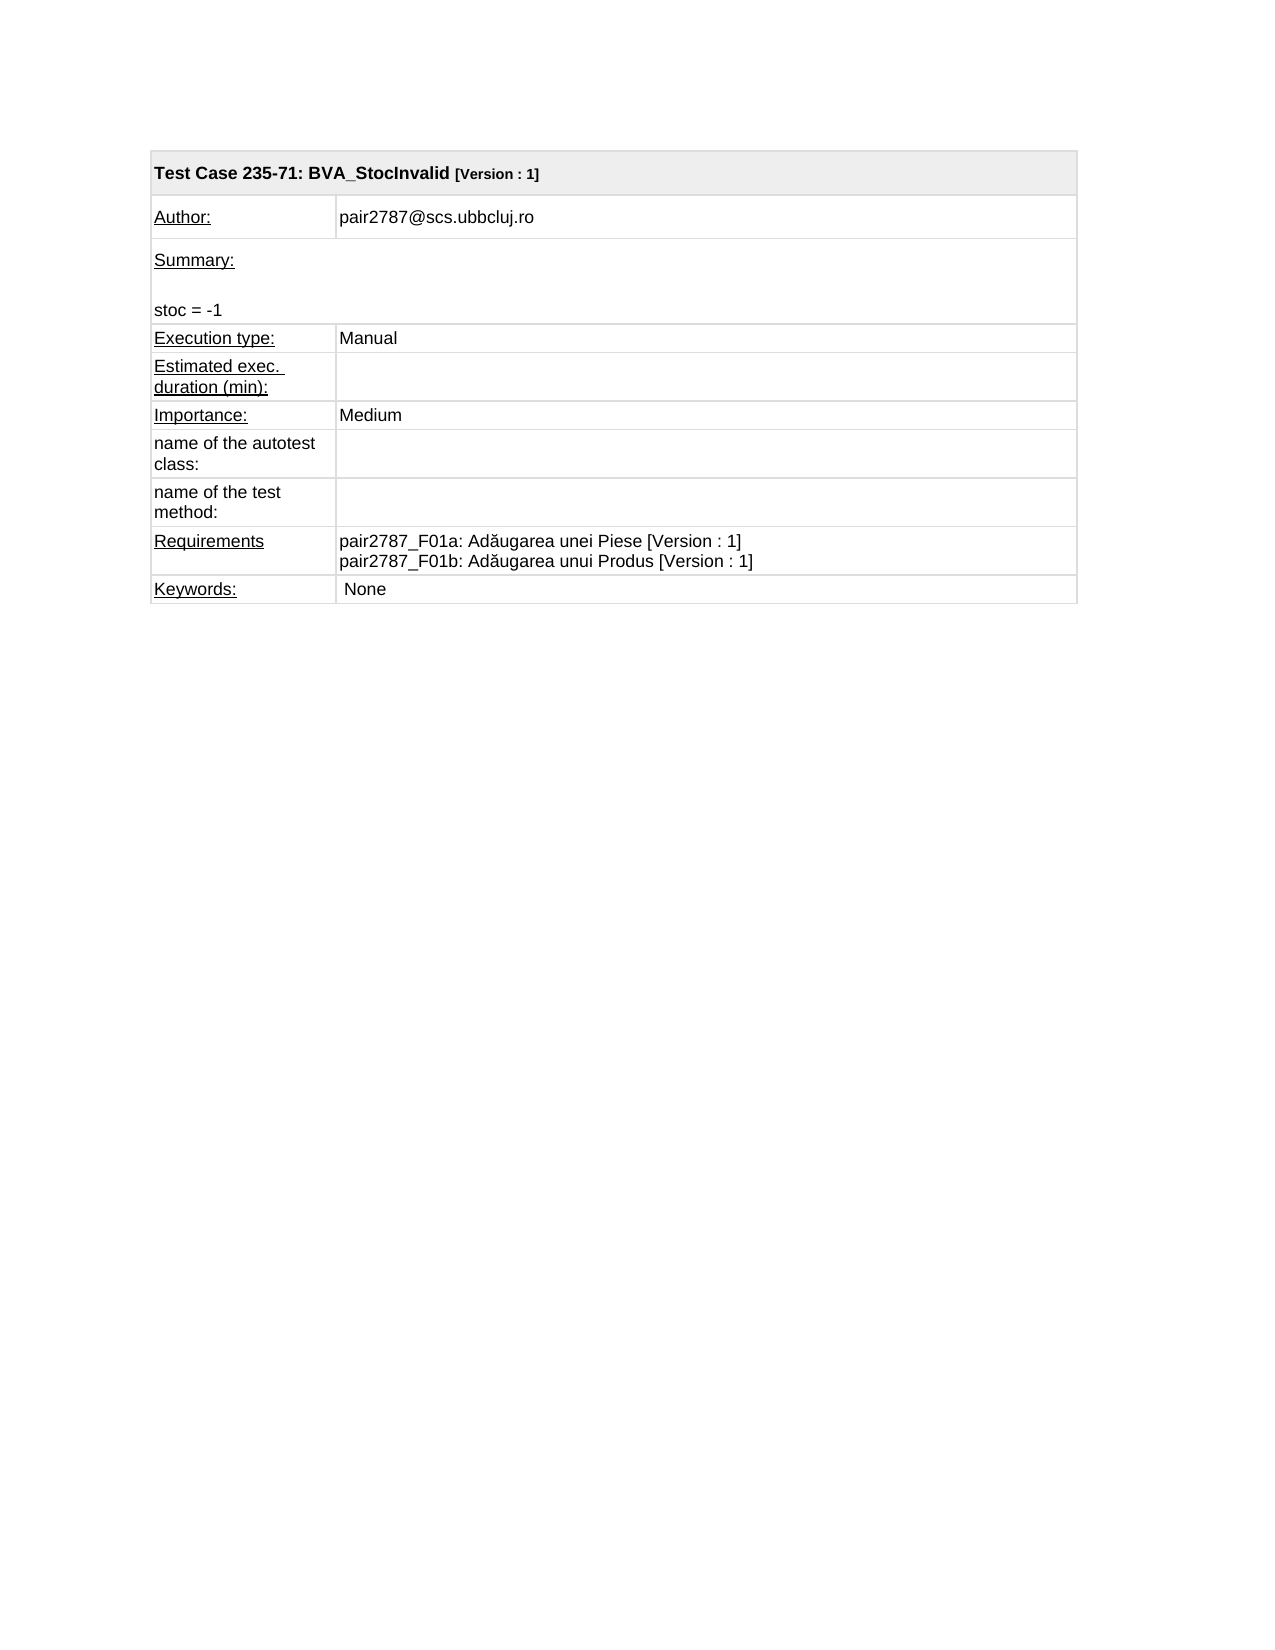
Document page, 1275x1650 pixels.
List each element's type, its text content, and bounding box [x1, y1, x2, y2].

table_cell name of the test method: [152, 479, 335, 526]
table_cell [337, 479, 1076, 526]
table_cell name of the autotest class: [152, 430, 335, 477]
table_cell Manual [337, 325, 1076, 352]
table_cell Medium [337, 402, 1076, 428]
table_cell Execution type: [152, 325, 335, 352]
table_cell Importance: [152, 402, 335, 428]
table_cell [337, 430, 1076, 477]
table_cell Author: [152, 196, 335, 238]
table_cell Keywords: [152, 576, 335, 603]
table_cell pair2787_F01a: Adăugarea unei Piese [Version : 1] pair2787_F01b: Adăugarea unui Produs [Version : 1] [337, 527, 1076, 574]
table_cell pair2787@scs.ubbcluj.ro [337, 196, 1076, 238]
table_cell Requirements [152, 527, 335, 574]
table_cell [337, 353, 1076, 400]
table_cell None [337, 576, 1076, 603]
table_cell Estimated exec. duration (min): [152, 353, 335, 400]
table_header Test Case 235-71: BVA_StocInvalid [Version : 1] [152, 152, 1076, 194]
table_cell Summary: stoc = -1 [152, 239, 1076, 323]
